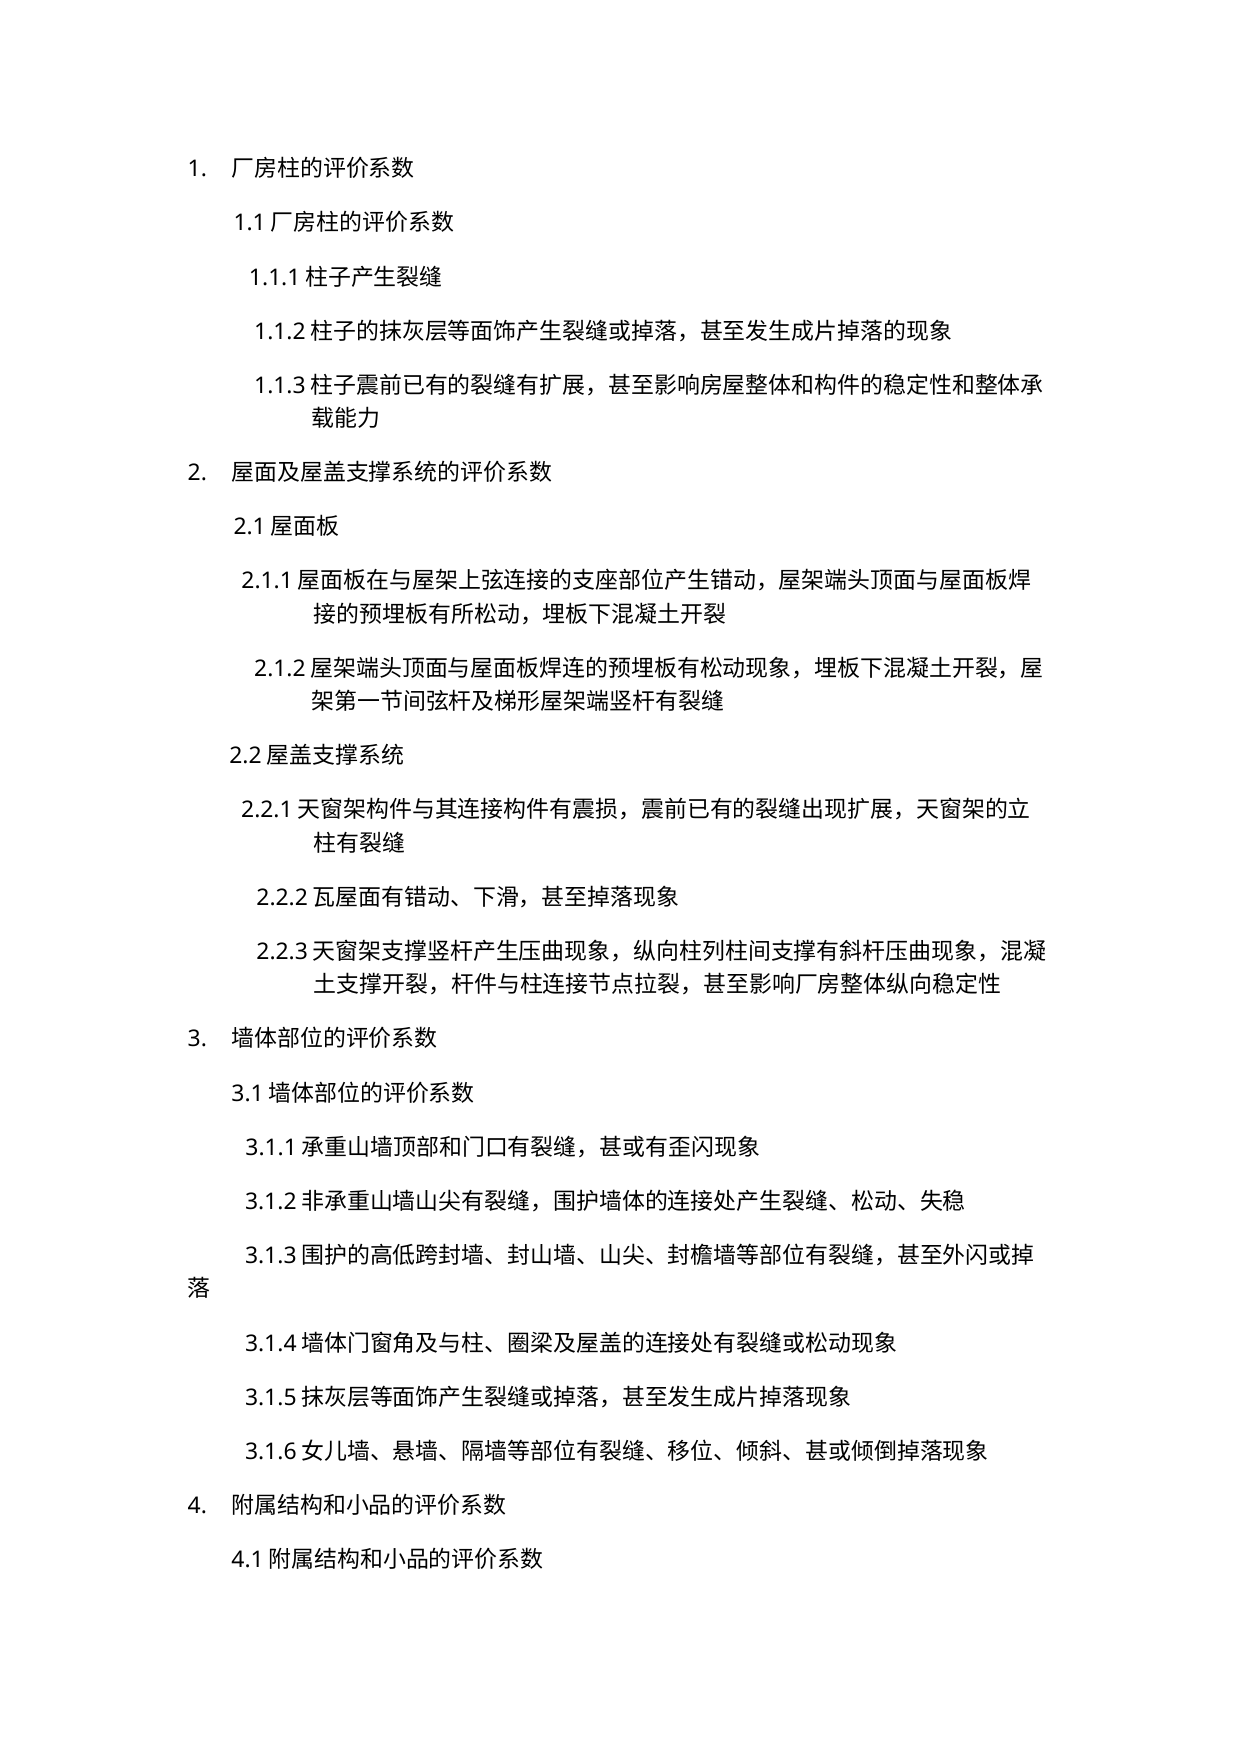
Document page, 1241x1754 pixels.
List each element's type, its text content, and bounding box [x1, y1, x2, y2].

text 2.1.2屋架端头顶面与屋面板焊连的预埋板有松动现象，埋板下混凝土开裂，屋架第一节间弦杆及梯形屋架端竖杆有裂缝 [254, 650, 1053, 716]
list 2.1.1屋面板在与屋架上弦连接的支座部位产生错动，屋架端头顶面与屋面板焊 接的预埋板有所松动，埋板下混凝土开裂 [187, 562, 1053, 629]
text 2.2.3天窗架支撑竖杆产生压曲现象，纵向柱列柱间支撑有斜杆压曲现象，混凝土支撑开裂，杆件与柱连接节点拉裂，甚至影响厂房整体纵向稳定性 [256, 933, 1053, 999]
text 3.1.2非承重山墙山尖有裂缝，围护墙体的连接处产生裂缝、松动、失稳 [187, 1183, 1053, 1216]
list 墙体部位的评价系数 [187, 1020, 1053, 1054]
text 2.2.2瓦屋面有错动、下滑，甚至掉落现象 [187, 879, 1053, 912]
list 厂房柱的评价系数 [187, 150, 1053, 183]
list 1.1.1柱子产生裂缝 [225, 258, 1053, 292]
text 3.1.5抹灰层等面饰产生裂缝或掉落，甚至发生成片掉落现象 [187, 1378, 1053, 1412]
text 1.1厂房柱的评价系数 [187, 204, 1053, 237]
text 1.1.3柱子震前已有的裂缝有扩展，甚至影响房屋整体和构件的稳定性和整体承载能力 [254, 367, 1053, 433]
text 3.1.4墙体门窗角及与柱、圈梁及屋盖的连接处有裂缝或松动现象 [187, 1324, 1053, 1358]
list 3.1墙体部位的评价系数 [231, 1074, 1053, 1108]
list 屋面及屋盖支撑系统的评价系数 [187, 454, 1053, 487]
text 3.1.1承重山墙顶部和门口有裂缝，甚或有歪闪现象 [187, 1129, 1053, 1162]
text 2.2.1天窗架构件与其连接构件有震损，震前已有的裂缝出现扩展，天窗架的立柱有裂缝 [187, 791, 1053, 858]
text 2.1屋面板 [187, 508, 1053, 542]
text 3.1.3围护的高低跨封墙、封山墙、山尖、封檐墙等部位有裂缝，甚至外闪或掉落 [187, 1237, 1053, 1303]
list 4.1附属结构和小品的评价系数 [231, 1541, 1053, 1574]
text 3.1.6女儿墙、悬墙、隔墙等部位有裂缝、移位、倾斜、甚或倾倒掉落现象 [187, 1433, 1053, 1466]
list 附属结构和小品的评价系数 [187, 1487, 1053, 1520]
text 1.1.2柱子的抹灰层等面饰产生裂缝或掉落，甚至发生成片掉落的现象 [187, 312, 1053, 346]
text 2.2屋盖支撑系统 [187, 737, 1053, 771]
